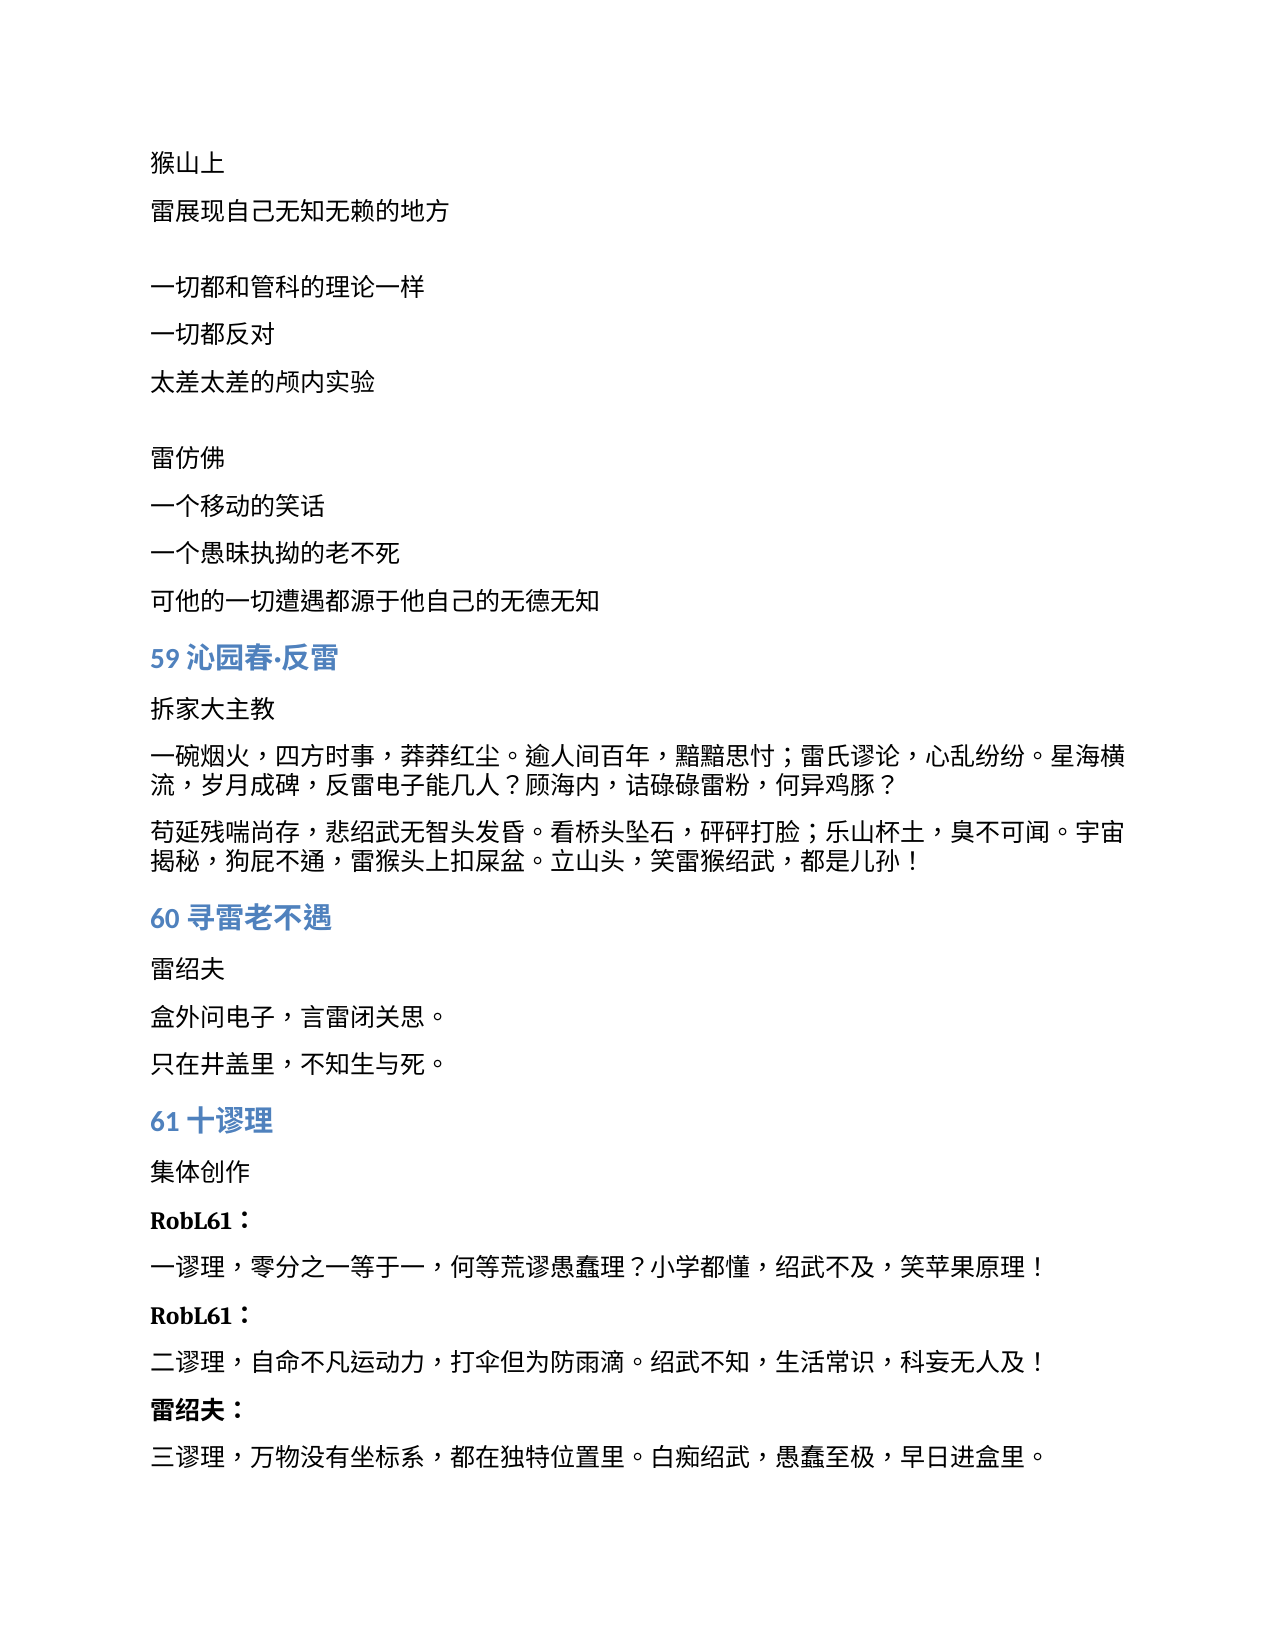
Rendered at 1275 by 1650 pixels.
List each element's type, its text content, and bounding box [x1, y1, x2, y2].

text 雷绍夫： [150, 1397, 1125, 1425]
text 苟延残喘尚存，悲绍武无智头发昏。看桥头坠石，砰砰打脸；乐山杯土，臭不可闻。宇宙揭秘，狗屁不通，雷猴头上扣屎盆。立山头，笑雷猴绍武，都是儿孙！ [150, 819, 1125, 877]
subtitle 59 沁园春·反雷 [150, 637, 1125, 677]
text 可他的一切遭遇都源于他自己的无德无知 [150, 587, 1125, 616]
text 太差太差的颅内实验 [150, 369, 1125, 397]
subtitle 60 寻雷老不遇 [150, 898, 1125, 937]
subtitle 61 十谬理 [150, 1101, 1125, 1140]
text 只在井盖里，不知生与死。 [150, 1051, 1125, 1080]
text 一个移动的笑话 [150, 492, 1125, 521]
text 三谬理，万物没有坐标系，都在独特位置里。白痴绍武，愚蠢至极，早日进盒里。 [150, 1444, 1125, 1473]
text 一个愚昧执拗的老不死 [150, 540, 1125, 569]
text 猴山上 [150, 150, 1125, 179]
text 集体创作 [150, 1159, 1125, 1188]
text 一切都反对 [150, 321, 1125, 350]
text RobL61： [150, 1207, 1125, 1235]
text 雷绍夫 [150, 956, 1125, 985]
text 盒外问电子，言雷闭关思。 [150, 1003, 1125, 1032]
text 拆家大主教 [150, 696, 1125, 724]
text 二谬理，自命不凡运动力，打伞但为防雨滴。绍武不知，生活常识，科妄无人及！ [150, 1349, 1125, 1378]
text 雷展现自己无知无赖的地方 [150, 197, 1125, 226]
text 一切都和管科的理论一样 [150, 245, 1125, 302]
text 雷仿佛 [150, 416, 1125, 474]
text 一谬理，零分之一等于一，何等荒谬愚蠢理？小学都懂，绍武不及，笑苹果原理！ [150, 1254, 1125, 1283]
text 一碗烟火，四方时事，莽莽红尘。逾人间百年，黯黯思忖；雷氏谬论，心乱纷纷。星海横流，岁月成碑，反雷电子能几人？顾海内，诘碌碌雷粉，何异鸡豚？ [150, 743, 1125, 801]
text RobL61： [150, 1302, 1125, 1330]
